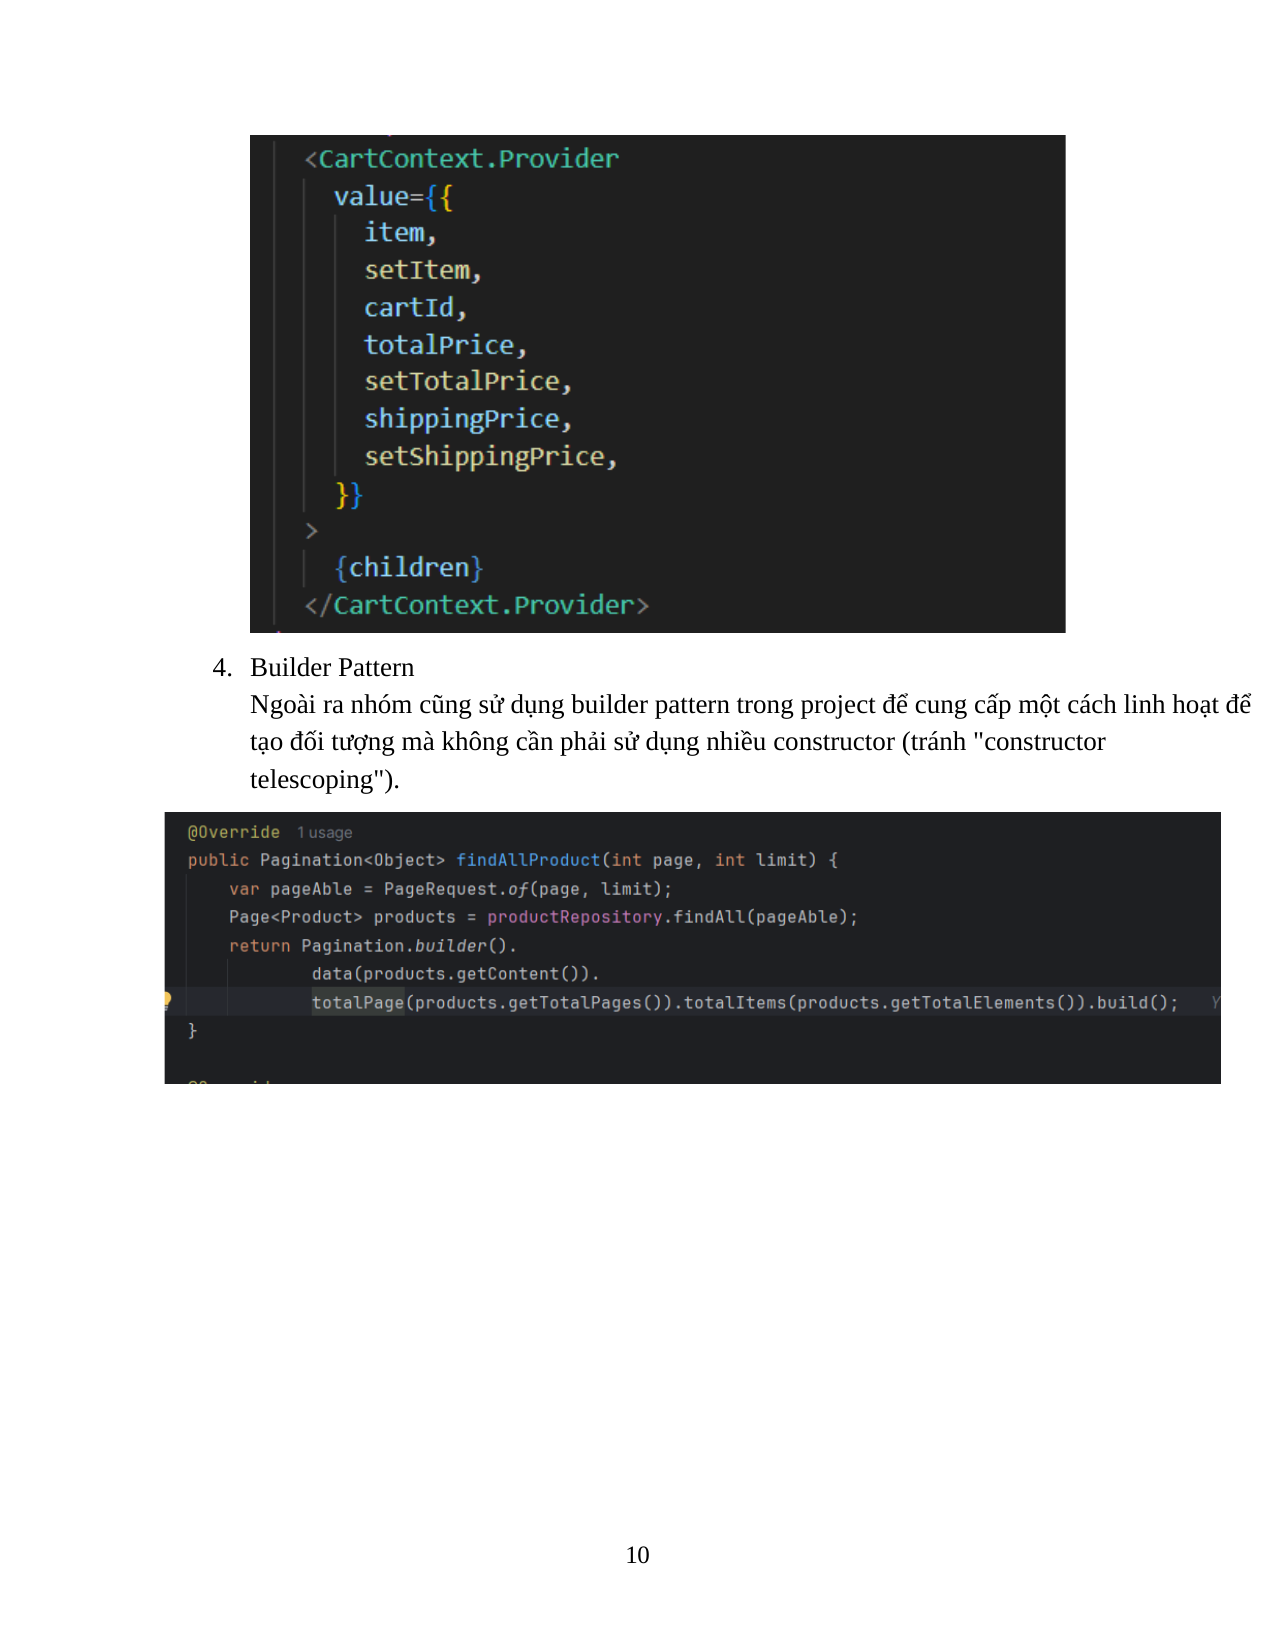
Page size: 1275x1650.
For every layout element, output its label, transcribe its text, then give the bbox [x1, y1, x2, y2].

picture [250, 135, 1066, 633]
list Builder Pattern Ngoài ra nhóm cũng sử dụng builder pattern trong project để cung cấp một cách linh hoạt để tạo đối tượng mà không cần phải sử dụng nhiều constructor (tránh "constructor telescoping"). [212, 651, 1261, 794]
picture [164, 812, 1221, 1084]
